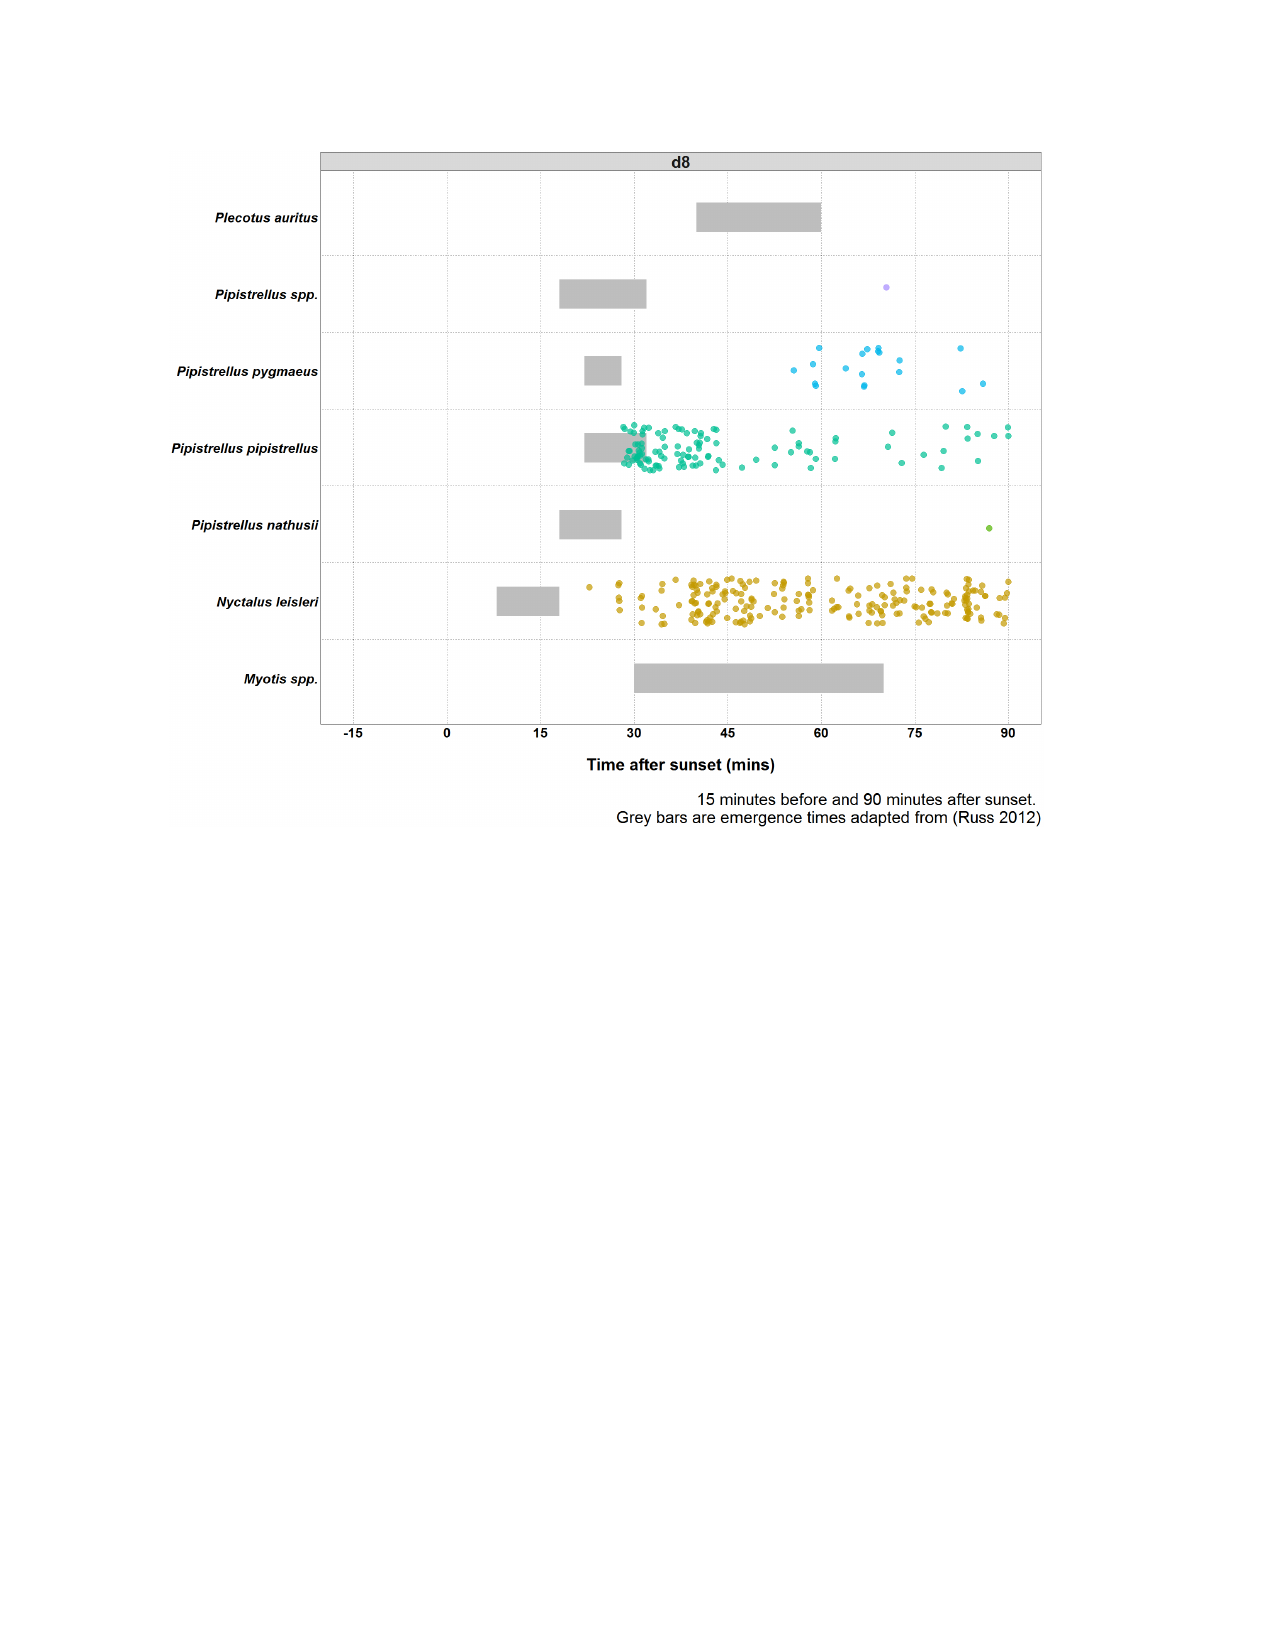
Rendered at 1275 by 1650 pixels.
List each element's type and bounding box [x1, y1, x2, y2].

picture [168, 150, 1044, 827]
